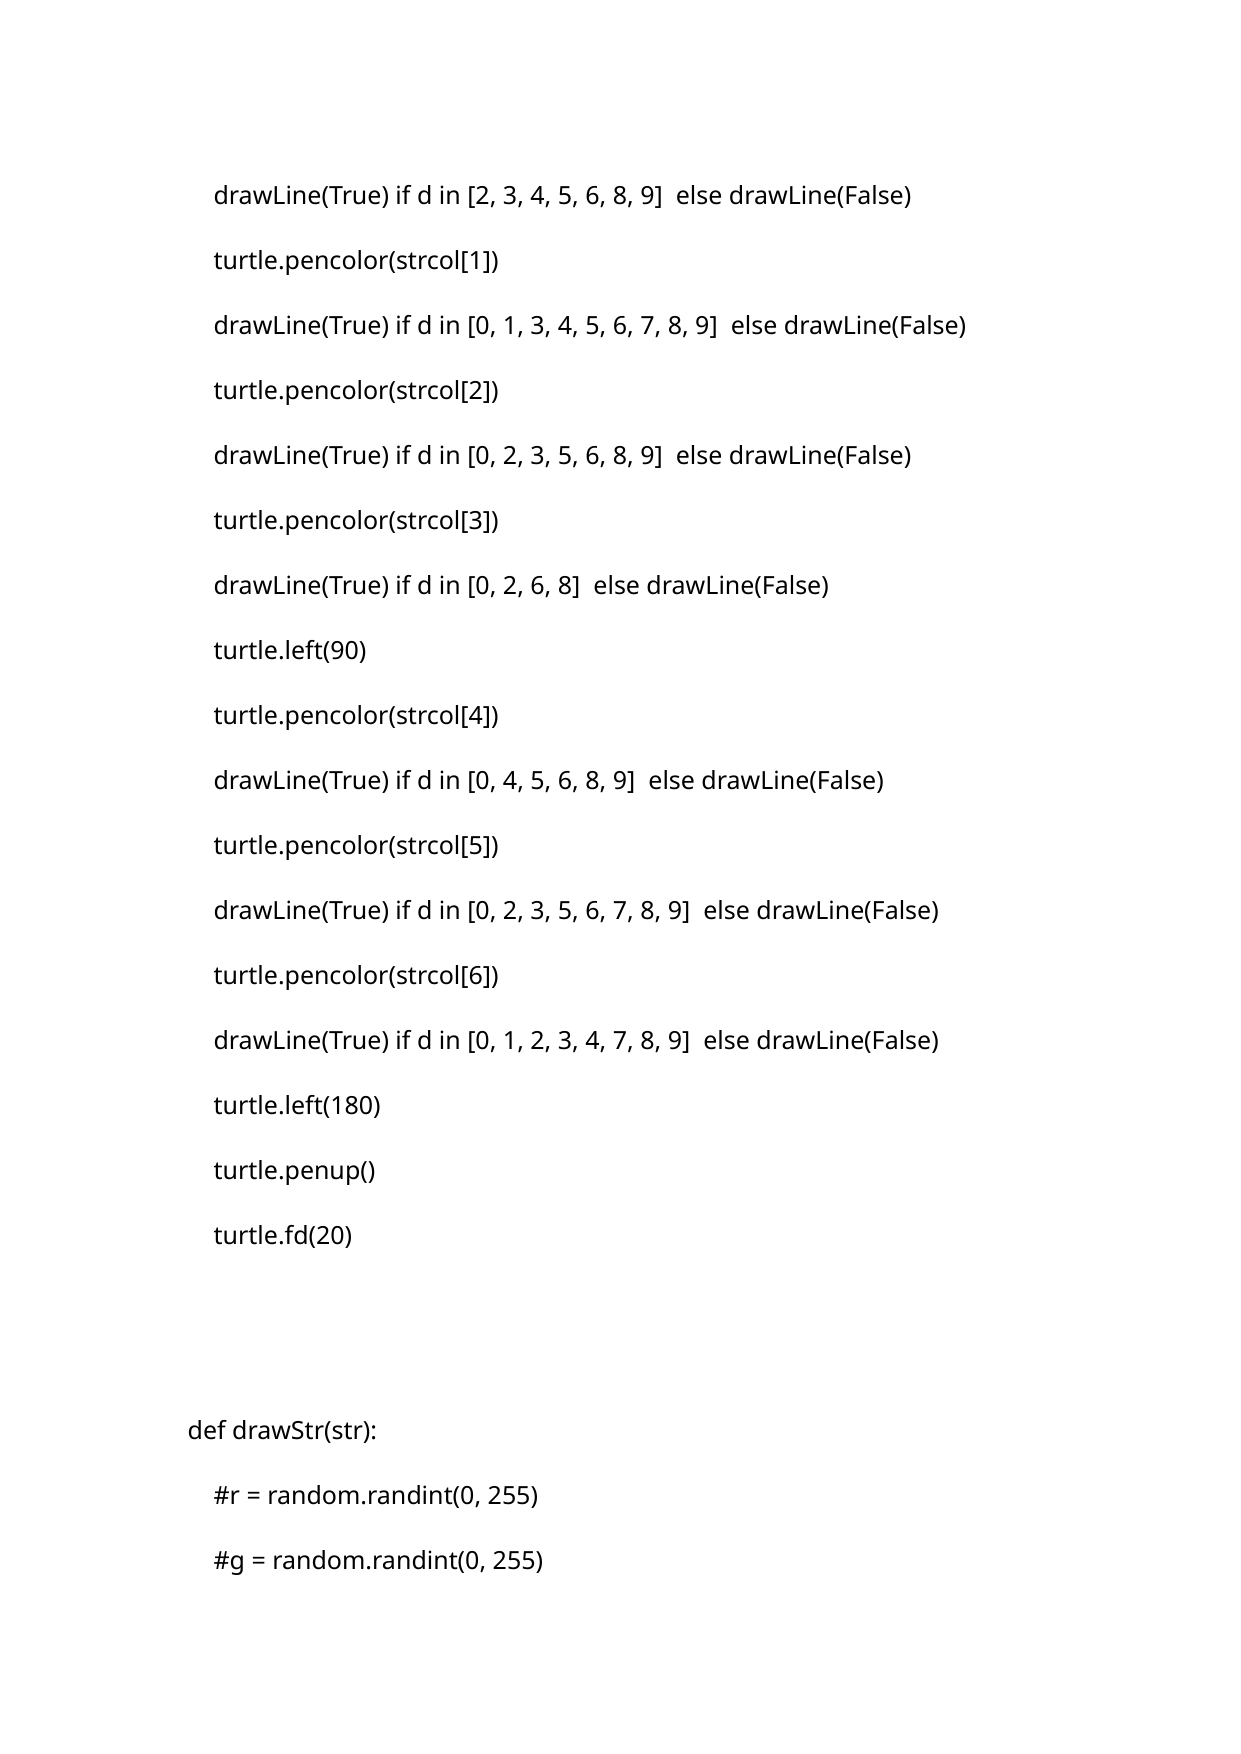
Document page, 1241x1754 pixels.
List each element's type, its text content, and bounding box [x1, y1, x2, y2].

text turtle.pencolor(strcol[2]) [187, 357, 1053, 422]
text drawLine(True) if d in [2, 3, 4, 5, 6, 8, 9] else drawLine(False) [187, 162, 1053, 227]
text #g = random.randint(0, 255) [187, 1527, 1053, 1592]
text turtle.pencolor(strcol[6]) [187, 942, 1053, 1007]
text turtle.pencolor(strcol[4]) [187, 682, 1053, 747]
text turtle.penup() [187, 1137, 1053, 1202]
text turtle.pencolor(strcol[3]) [187, 487, 1053, 552]
text drawLine(True) if d in [0, 2, 3, 5, 6, 8, 9] else drawLine(False) [187, 422, 1053, 487]
text drawLine(True) if d in [0, 4, 5, 6, 8, 9] else drawLine(False) [187, 747, 1053, 812]
text drawLine(True) if d in [0, 1, 3, 4, 5, 6, 7, 8, 9] else drawLine(False) [187, 292, 1053, 357]
text turtle.left(180) [187, 1072, 1053, 1137]
text turtle.pencolor(strcol[1]) [187, 227, 1053, 292]
text turtle.pencolor(strcol[5]) [187, 812, 1053, 877]
text turtle.left(90) [187, 617, 1053, 682]
text def drawStr(str): [187, 1397, 1053, 1462]
text drawLine(True) if d in [0, 2, 3, 5, 6, 7, 8, 9] else drawLine(False) [187, 877, 1053, 942]
text drawLine(True) if d in [0, 2, 6, 8] else drawLine(False) [187, 552, 1053, 617]
text turtle.fd(20) [187, 1202, 1053, 1267]
text #r = random.randint(0, 255) [187, 1462, 1053, 1527]
text drawLine(True) if d in [0, 1, 2, 3, 4, 7, 8, 9] else drawLine(False) [187, 1007, 1053, 1072]
